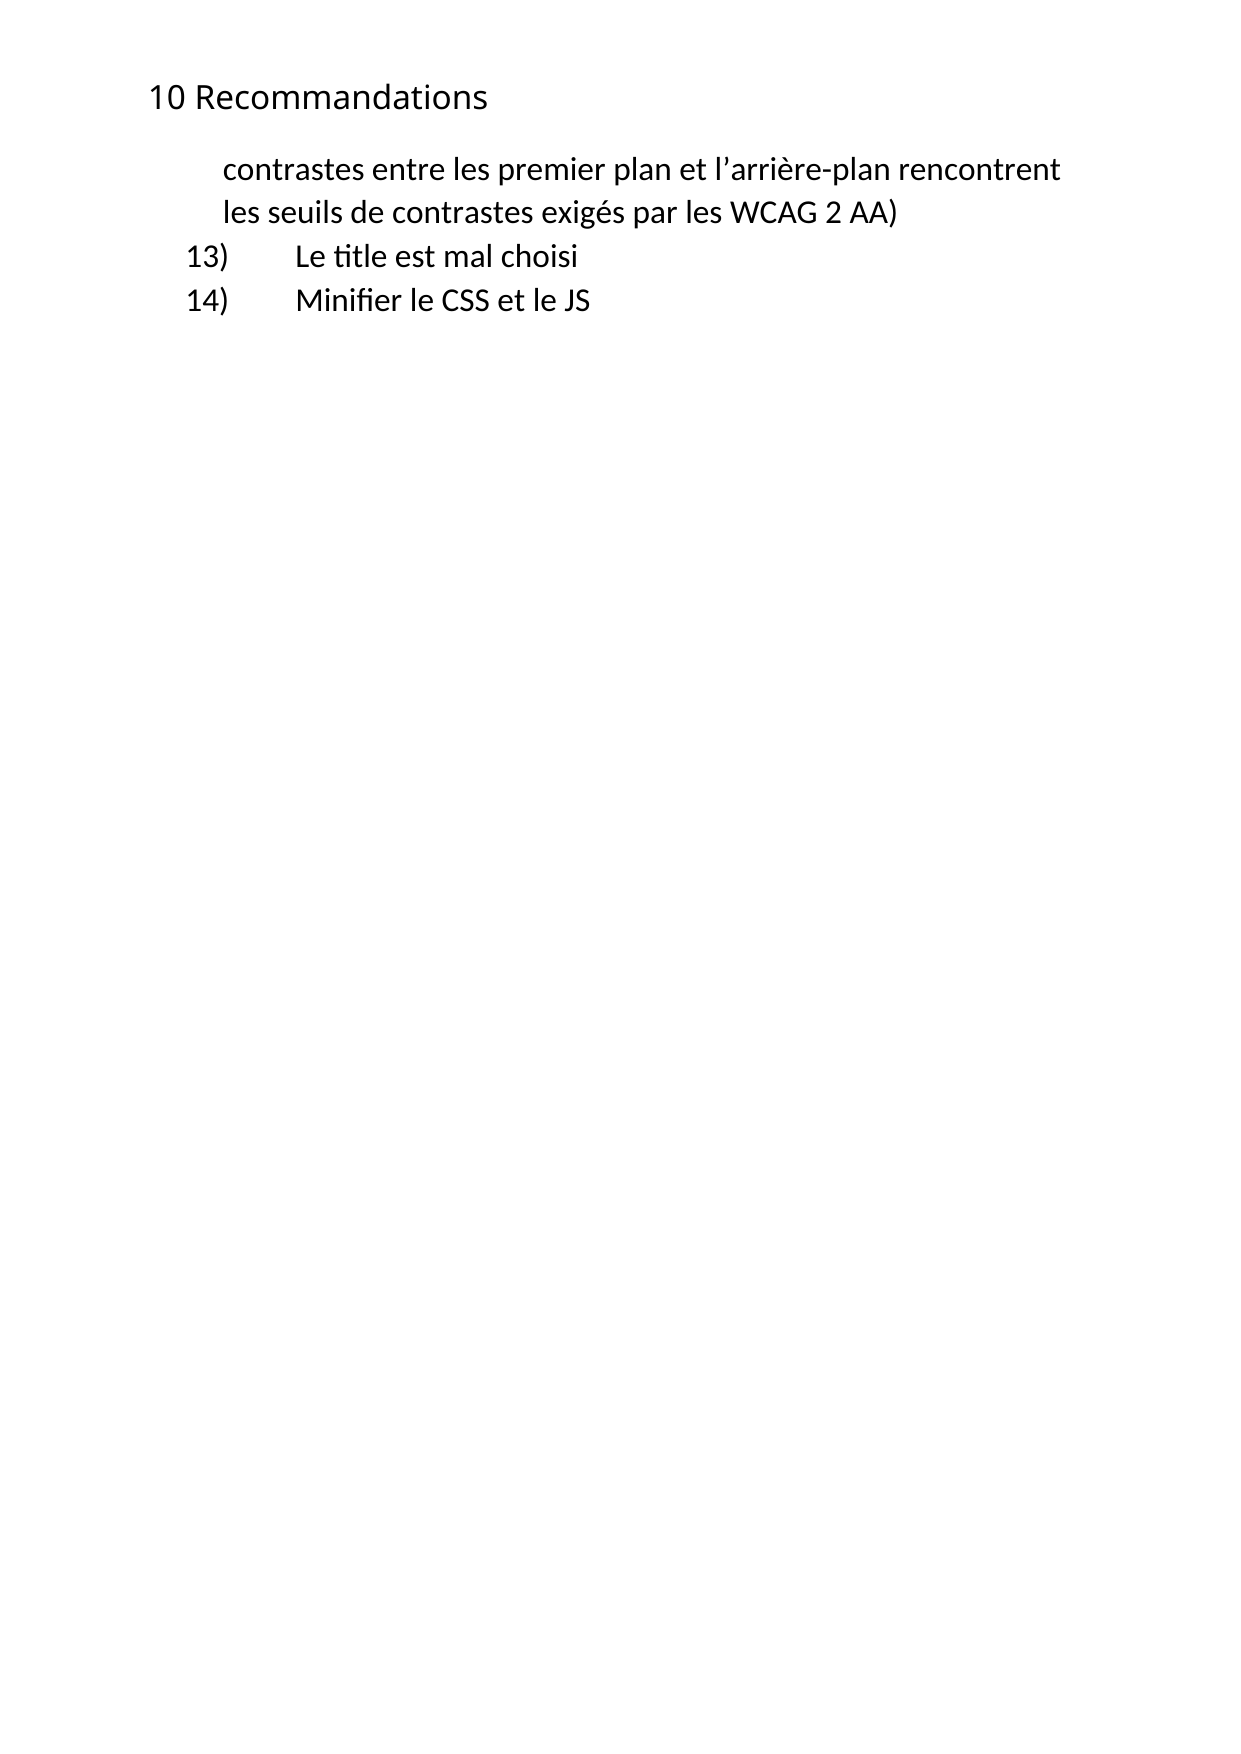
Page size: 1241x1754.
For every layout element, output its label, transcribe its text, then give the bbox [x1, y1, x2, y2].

list Minifier le CSS et le JS [185, 279, 1093, 320]
list Le title est mal choisi [185, 236, 1093, 276]
